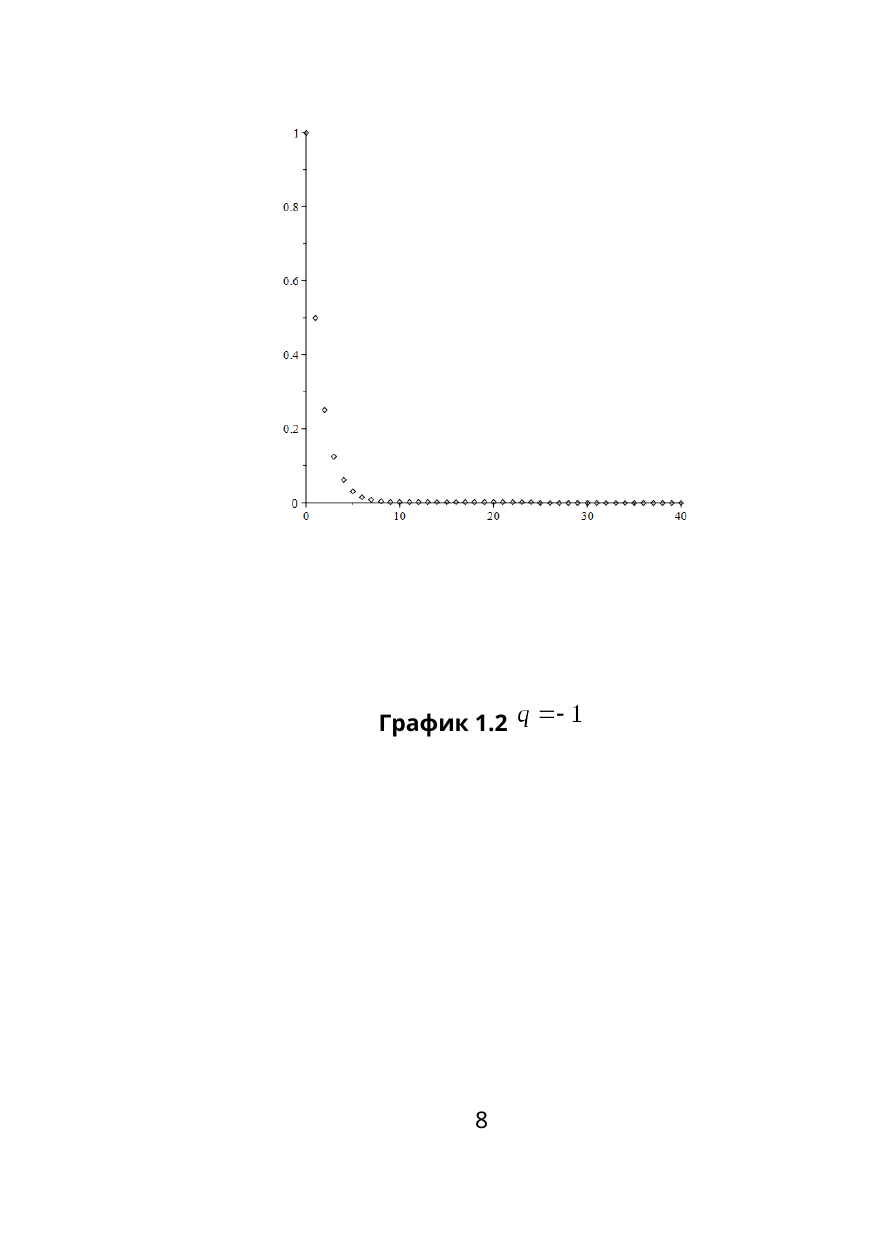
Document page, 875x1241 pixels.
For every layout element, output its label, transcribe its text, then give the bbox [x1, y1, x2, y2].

text График 1.2 [177, 698, 786, 738]
picture [273, 118, 690, 528]
